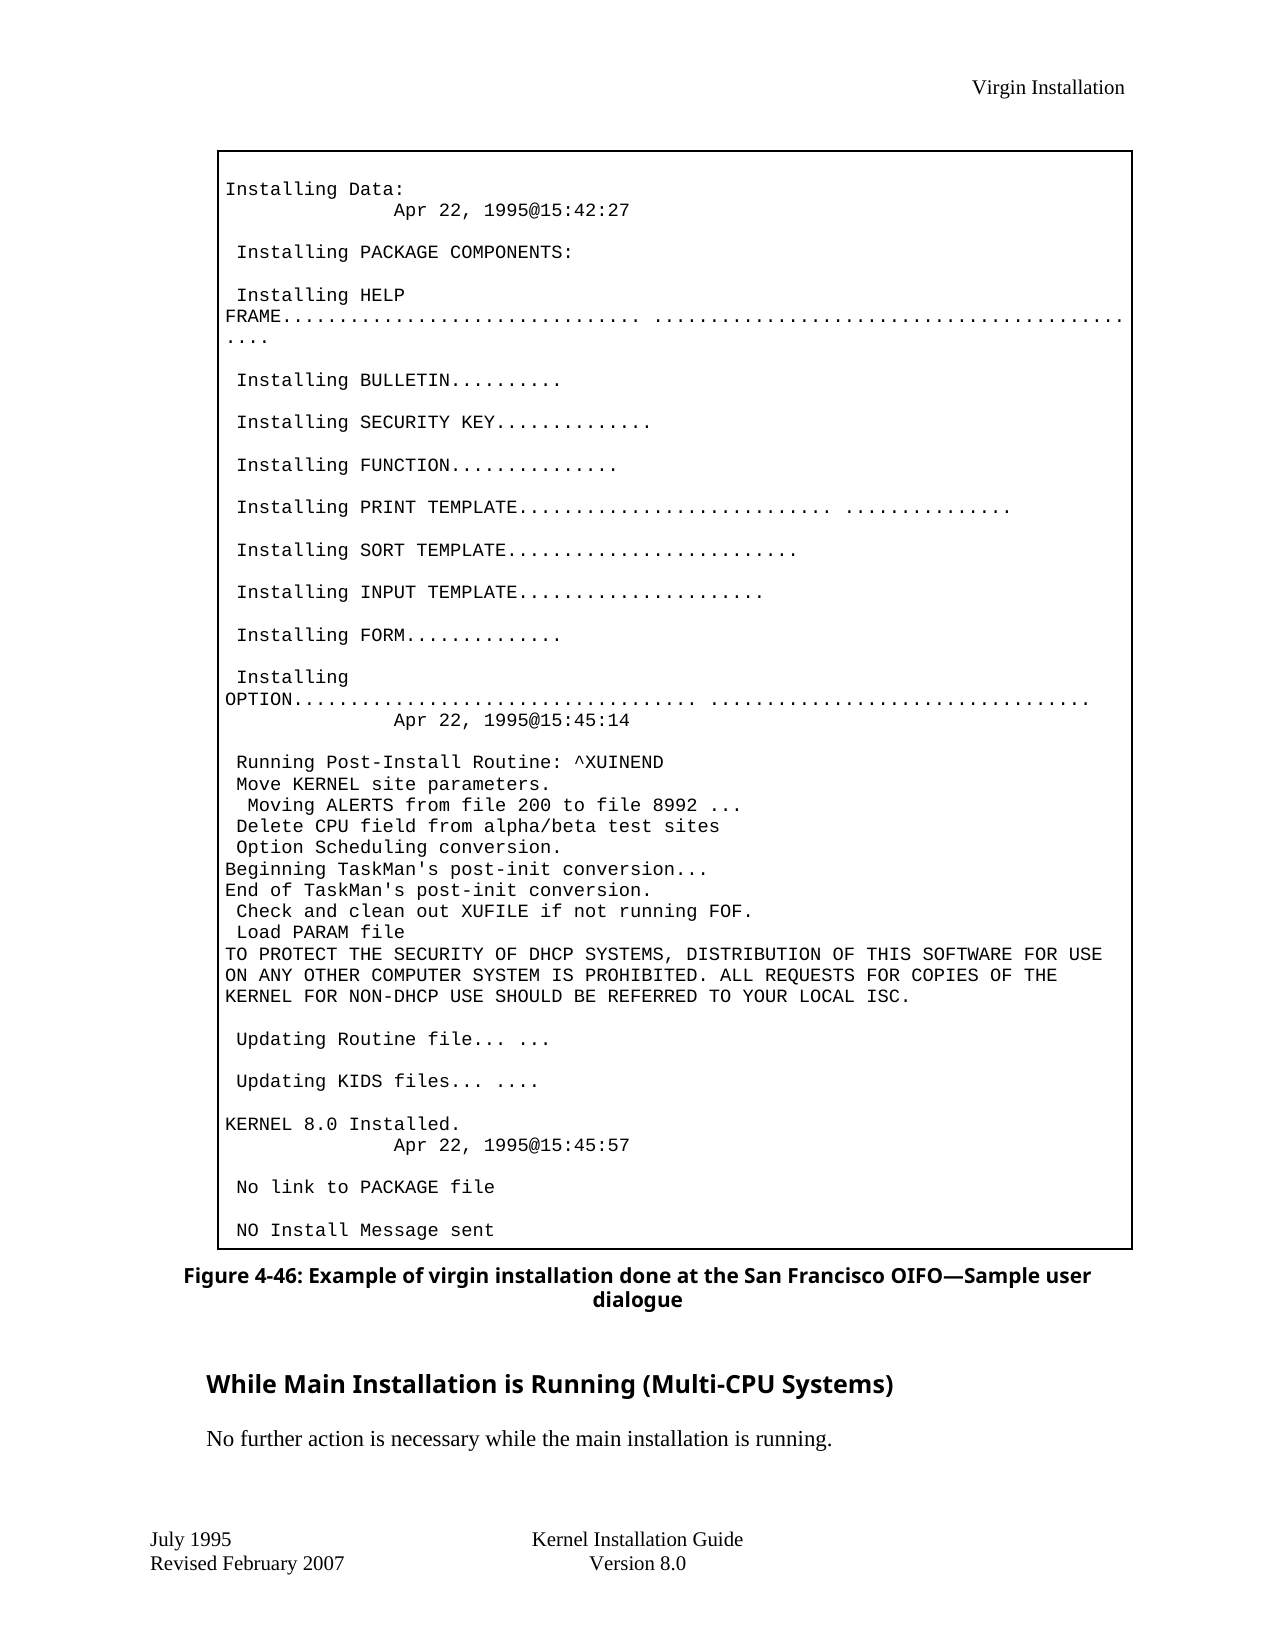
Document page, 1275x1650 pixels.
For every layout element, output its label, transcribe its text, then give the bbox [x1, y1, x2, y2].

text Move KERNEL site parameters. [219, 766, 1131, 787]
text @15:42:27 [219, 192, 1131, 222]
text Installing BULLETIN.......... [219, 362, 1131, 392]
text Installing TEMPLATE.......................... [219, 532, 1131, 562]
text Check and clean out XUFILE if not running FOF. [219, 894, 1131, 915]
text Installing OPTION.................................... .................................. [219, 660, 1131, 702]
text Delete CPU field from alpha/beta test sites [219, 809, 1131, 830]
text Installing INPUT TEMPLATE...................... [219, 575, 1131, 604]
text Updating files... .... [219, 1064, 1131, 1093]
text No further action is necessary while the main installation is running. [206, 1427, 1125, 1451]
text Moving ALERTS from file 200 to file 8992 ... [219, 787, 1131, 809]
text Updating Routine file... ... [219, 1021, 1131, 1051]
text Option Scheduling conversion. [219, 830, 1131, 851]
subtitle While Main Installation is Running (Multi-CPU Systems) [206, 1367, 1125, 1401]
text Running Post-Install Routine: ^XUINEND [219, 745, 1131, 766]
text Beginning TaskMan's post-init conversion... [219, 851, 1131, 872]
text Installing PRINT TEMPLATE............................ ............... [219, 490, 1131, 519]
text @15:45:14 [219, 702, 1131, 732]
text Load PARAM file [219, 915, 1131, 936]
text Installing .............. [219, 617, 1131, 647]
text Installing FUNCTION............... [219, 447, 1131, 477]
text Installing Data: [219, 171, 1131, 192]
text TO PROTECT THE SECURITY OF DHCP SYSTEMS, DISTRIBUTION OF THIS SOFTWARE FOR USE ON ANY OTHER COMPUTER SYSTEM IS PROHIBITED. REQUESTS FOR COPIES OF THE KERNEL FOR NON-DHCP USE SHOULD BE REFERRED TO YOUR LOCAL ISC. [219, 936, 1131, 1008]
text End of TaskMan's post-init conversion. [219, 872, 1131, 894]
text Figure 4-7: Example of virgin installation done at the San —Sample user dialogue [150, 1263, 1125, 1314]
text NO Install Message sent [219, 1212, 1131, 1248]
text Installing PACKAGE COMPONENTS: [219, 235, 1131, 264]
text @15:45:57 [219, 1127, 1131, 1157]
text No link to PACKAGE file [219, 1170, 1131, 1199]
text KERNEL 8.0 Installed. [219, 1106, 1131, 1127]
text Installing HELP FRAME................................ .............................................. [219, 277, 1131, 349]
text Installing SECURITY .............. [219, 405, 1131, 434]
